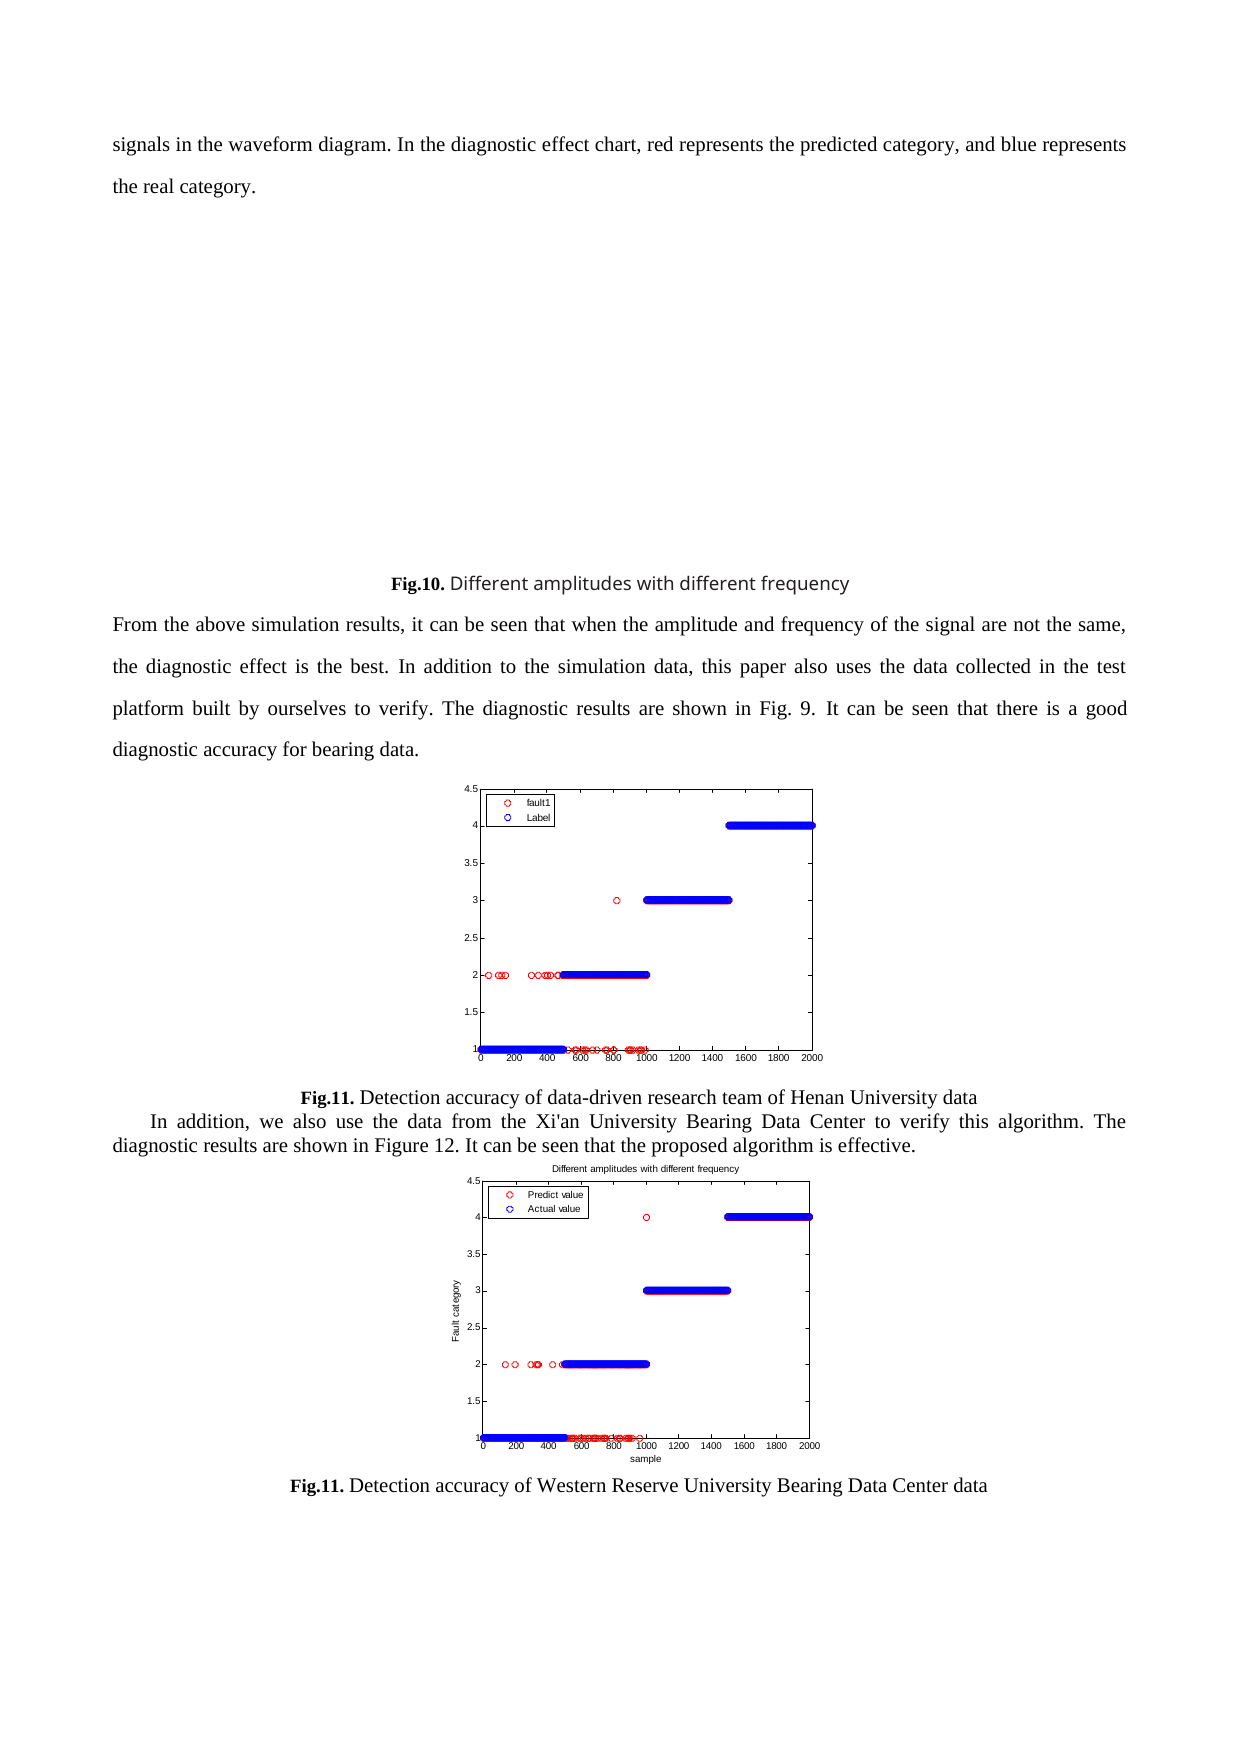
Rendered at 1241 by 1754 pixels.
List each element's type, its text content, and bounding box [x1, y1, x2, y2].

text From the above simulation results, it can be seen that when the amplitude and frequency of the signal are not the same, the diagnostic effect is the best. In addition to the simulation data, this paper also uses the data collected in the test platform built by ourselves to verify. The diagnostic results are shown in Fig. 9. It can be seen that there is a good diagnostic accuracy for bearing data. [112, 598, 1128, 765]
text Fig.10. Different amplitudes with different frequency [112, 557, 1128, 598]
text Fig.11. Detection accuracy of data-driven research team of Henan University data [112, 1085, 1128, 1109]
text In addition, we also use the data from the Xi'an University Bearing Data Center to verify this algorithm. The diagnostic results are shown in Figure 12. It can be seen that the proposed algorithm is effective. [112, 1109, 1128, 1157]
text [112, 118, 1128, 201]
text Fig.11. Detection accuracy of Western Reserve University Bearing Data Center data [112, 1473, 1128, 1497]
